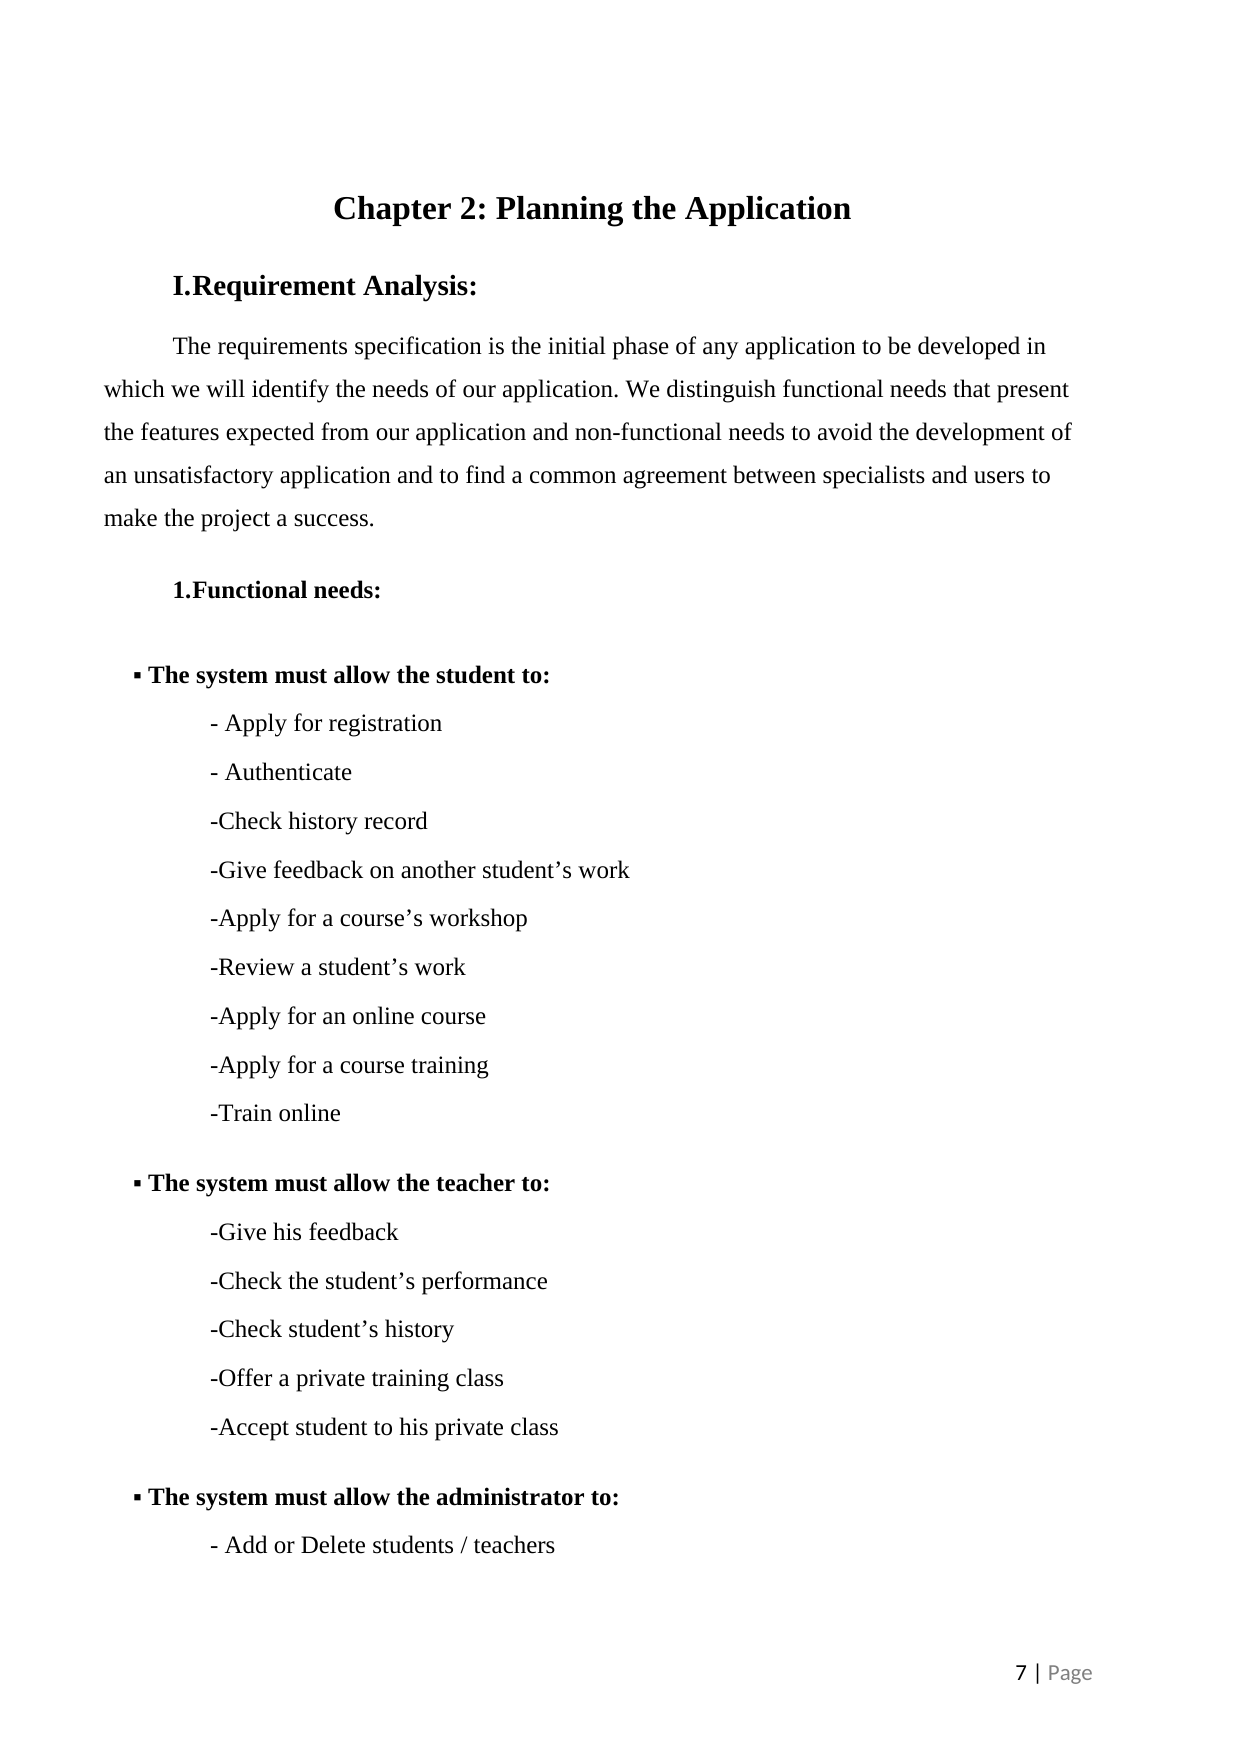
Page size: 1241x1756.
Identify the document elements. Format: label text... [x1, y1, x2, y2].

text ▪ The system must allow the student to: [133, 660, 1093, 688]
text - Authenticate [210, 757, 1093, 786]
text -Train online [210, 1098, 1093, 1127]
text -Give feedback on another student’s work [210, 855, 1093, 883]
text -Check student’s history [210, 1314, 1093, 1343]
text -Apply for an online course [210, 1001, 1093, 1030]
text Chapter 2: Planning the Application [210, 189, 974, 227]
text -Check the student’s performance [210, 1266, 1093, 1294]
text The requirements specification is the initial phase of any application to be developed in which we will identify the needs of our application. We distinguish functional needs that present the features expected from our application and non-functional needs to avoid the development of an unsatisfactory application and to find a common agreement between specialists and users to make the project a success. [103, 331, 1093, 532]
text - Apply for registration [210, 708, 1093, 737]
list Requirement Analysis: [172, 268, 1093, 302]
text -Accept student to his private class [210, 1412, 1093, 1441]
text -Give his feedback [210, 1217, 1093, 1246]
text -Apply for a course’s workshop [210, 903, 1093, 932]
text -Offer a private training class [210, 1363, 1093, 1392]
text - Add or Delete students / teachers [210, 1531, 1093, 1559]
text -Review a student’s work [210, 952, 1093, 981]
text ▪ The system must allow the teacher to: [133, 1168, 1093, 1197]
text -Check history record [210, 806, 1093, 835]
list Functional needs: [172, 576, 1093, 604]
text ▪ The system must allow the administrator to: [133, 1482, 1093, 1511]
text -Apply for a course training [210, 1050, 1093, 1078]
